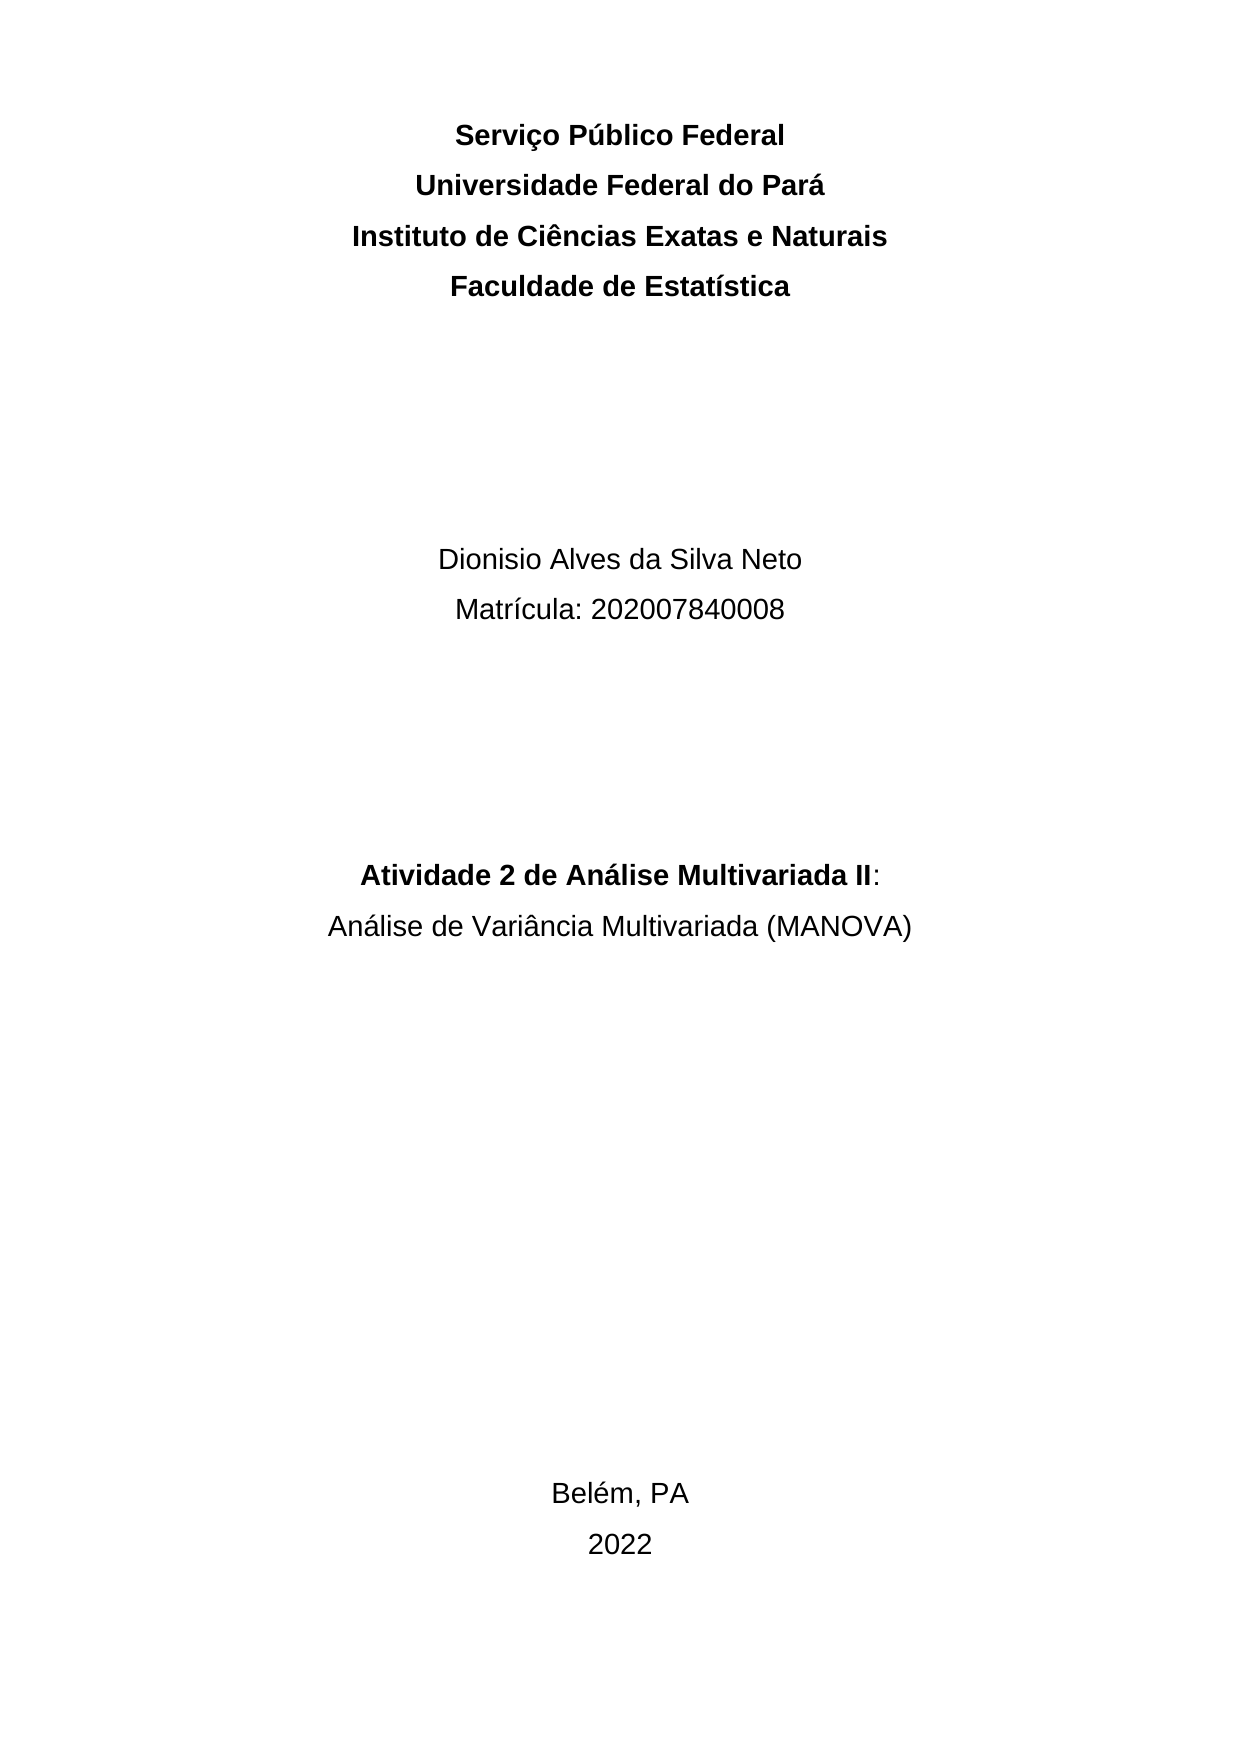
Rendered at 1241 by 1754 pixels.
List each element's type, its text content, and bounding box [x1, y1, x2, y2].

text Dionisio Alves da Silva Neto [118, 542, 1122, 576]
text Matrícula: 202007840008 [118, 592, 1122, 626]
text Serviço Público Federal [118, 118, 1122, 152]
text Universidade Federal do Pará [118, 168, 1122, 202]
text Análise de Variância Multivariada (MANOVA) [118, 909, 1122, 942]
text 2022 [118, 1527, 1122, 1560]
text Atividade 2 de Análise Multivariada II: [118, 858, 1122, 892]
text Faculdade de Estatística [118, 269, 1122, 302]
text Instituto de Ciências Exatas e Naturais [118, 219, 1122, 252]
text Belém, PA [118, 1476, 1122, 1510]
